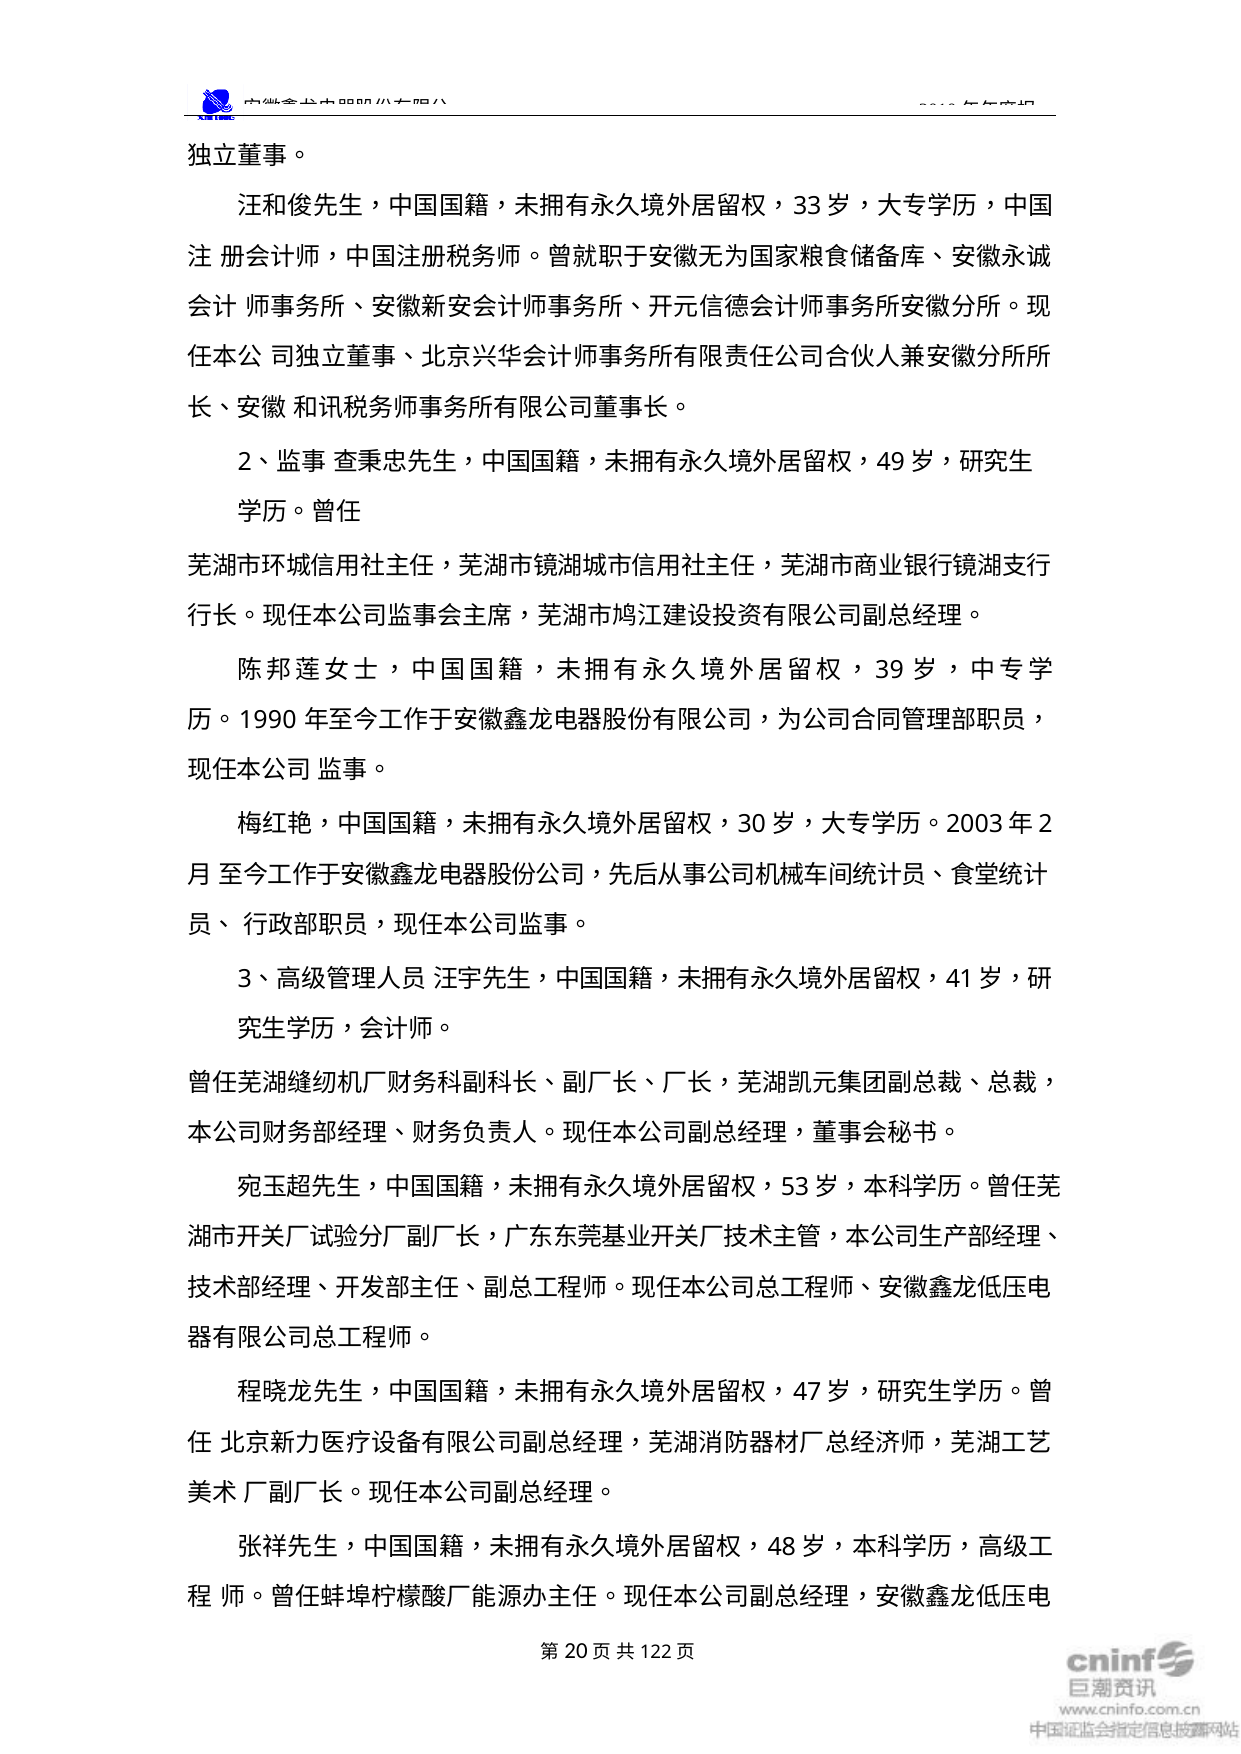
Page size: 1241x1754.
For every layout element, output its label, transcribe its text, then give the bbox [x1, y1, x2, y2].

text 独立董事。 [187, 138, 1054, 172]
text 梅红艳，中国国籍，未拥有永久境外居留权，30岁，大专学历。2003年2月 至今工作于安徽鑫龙电器股份公司，先后从事公司机械车间统计员、食堂统计员、 行政部职员，现任本公司监事。 [187, 806, 1067, 941]
text 2、监事 查秉忠先生，中国国籍，未拥有永久境外居留权，49岁，研究生学历。曾任 [237, 443, 1054, 527]
text 汪和俊先生，中国国籍，未拥有永久境外居留权，33岁，大专学历，中国注 册会计师，中国注册税务师。曾就职于安徽无为国家粮食储备库、安徽永诚会计 师事务所、安徽新安会计师事务所、开元信德会计师事务所安徽分所。现任本公 司独立董事、北京兴华会计师事务所有限责任公司合伙人兼安徽分所所长、安徽 和讯税务师事务所有限公司董事长。 [187, 188, 1054, 423]
text 3、高级管理人员 汪宇先生，中国国籍，未拥有永久境外居留权，41岁，研究生学历，会计师。 [237, 961, 1067, 1045]
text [187, 1528, 1053, 1613]
picture [1029, 1633, 1241, 1754]
picture [187, 116, 244, 121]
text 曾任芜湖缝纫机厂财务科副科长、副厂长、厂长，芜湖凯元集团副总裁、总裁， 本公司财务部经理、财务负责人。现任本公司副总经理，董事会秘书。 [187, 1065, 1064, 1149]
picture [187, 84, 244, 115]
text 芜湖市环城信用社主任，芜湖市镜湖城市信用社主任，芜湖市商业银行镜湖支行 行长。现任本公司监事会主席，芜湖市鸠江建设投资有限公司副总经理。 [187, 547, 1054, 632]
text 宛玉超先生，中国国籍，未拥有永久境外居留权，53岁，本科学历。曾任芜 湖市开关厂试验分厂副厂长，广东东莞基业开关厂技术主管，本公司生产部经理、 技术部经理、开发部主任、副总工程师。现任本公司总工程师、安徽鑫龙低压电 器有限公司总工程师。 [187, 1169, 1067, 1354]
text 陈邦莲女士，中国国籍，未拥有永久境外居留权，39岁，中专学历。1990 年至今工作于安徽鑫龙电器股份有限公司，为公司合同管理部职员，现任本公司 监事。 [187, 651, 1054, 786]
text 程晓龙先生，中国国籍，未拥有永久境外居留权，47岁，研究生学历。曾任 北京新力医疗设备有限公司副总经理，芜湖消防器材厂总经济师，芜湖工艺美术 厂副厂长。现任本公司副总经理。 [187, 1374, 1054, 1508]
